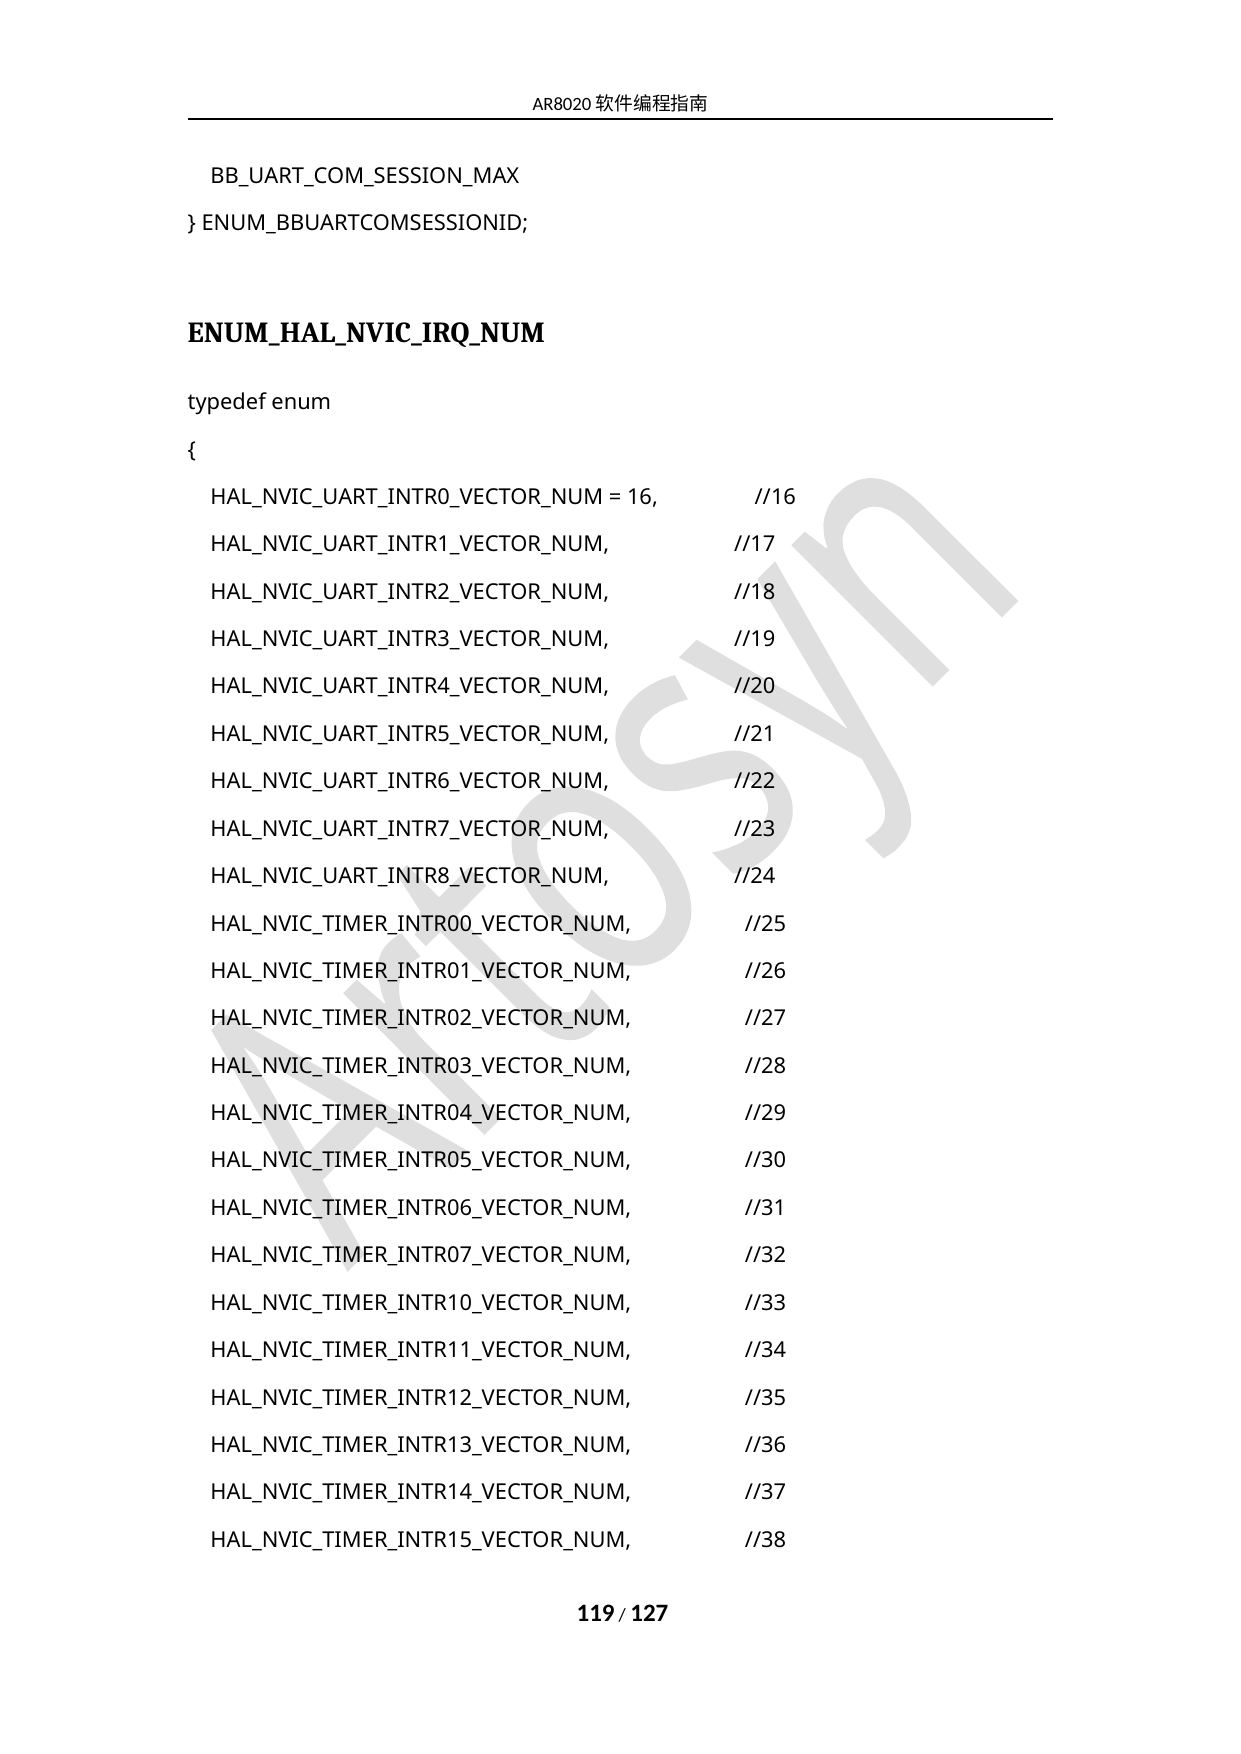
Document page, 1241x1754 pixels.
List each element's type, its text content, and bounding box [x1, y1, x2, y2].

text HAL_NVIC_TIMER_INTR00_VECTOR_NUM, //25 [187, 906, 1053, 939]
text HAL_NVIC_UART_INTR5_VECTOR_NUM, //21 [187, 717, 1053, 749]
text HAL_NVIC_UART_INTR3_VECTOR_NUM, //19 [187, 622, 1053, 654]
text HAL_NVIC_TIMER_INTR11_VECTOR_NUM, //34 [187, 1333, 1053, 1365]
text HAL_NVIC_TIMER_INTR10_VECTOR_NUM, //33 [187, 1285, 1053, 1318]
text HAL_NVIC_TIMER_INTR14_VECTOR_NUM, //37 [187, 1475, 1053, 1507]
text { [187, 432, 1053, 465]
text HAL_NVIC_TIMER_INTR06_VECTOR_NUM, //31 [187, 1191, 1053, 1223]
text } ENUM_BBUARTCOMSESSIONID; [187, 206, 1053, 238]
text HAL_NVIC_UART_INTR4_VECTOR_NUM, //20 [187, 669, 1053, 702]
text HAL_NVIC_TIMER_INTR03_VECTOR_NUM, //28 [187, 1048, 1053, 1081]
text HAL_NVIC_TIMER_INTR12_VECTOR_NUM, //35 [187, 1380, 1053, 1413]
text HAL_NVIC_UART_INTR6_VECTOR_NUM, //22 [187, 764, 1053, 796]
text HAL_NVIC_TIMER_INTR02_VECTOR_NUM, //27 [187, 1001, 1053, 1033]
text HAL_NVIC_TIMER_INTR05_VECTOR_NUM, //30 [187, 1143, 1053, 1176]
text HAL_NVIC_TIMER_INTR01_VECTOR_NUM, //26 [187, 953, 1053, 986]
text HAL_NVIC_TIMER_INTR07_VECTOR_NUM, //32 [187, 1238, 1053, 1270]
text HAL_NVIC_TIMER_INTR13_VECTOR_NUM, //36 [187, 1427, 1053, 1460]
text HAL_NVIC_TIMER_INTR04_VECTOR_NUM, //29 [187, 1096, 1053, 1128]
subtitle ENUM_HAL_NVIC_IRQ_NUM [187, 301, 1053, 366]
text HAL_NVIC_UART_INTR8_VECTOR_NUM, //24 [187, 859, 1053, 891]
text HAL_NVIC_UART_INTR0_VECTOR_NUM = 16, //16 [187, 479, 1053, 512]
text typedef enum [187, 385, 1053, 417]
text HAL_NVIC_UART_INTR2_VECTOR_NUM, //18 [187, 574, 1053, 607]
text HAL_NVIC_TIMER_INTR15_VECTOR_NUM, //38 [187, 1522, 1053, 1555]
text HAL_NVIC_UART_INTR7_VECTOR_NUM, //23 [187, 811, 1053, 844]
text BB_UART_COM_SESSION_MAX [187, 158, 1053, 191]
text HAL_NVIC_UART_INTR1_VECTOR_NUM, //17 [187, 527, 1053, 559]
